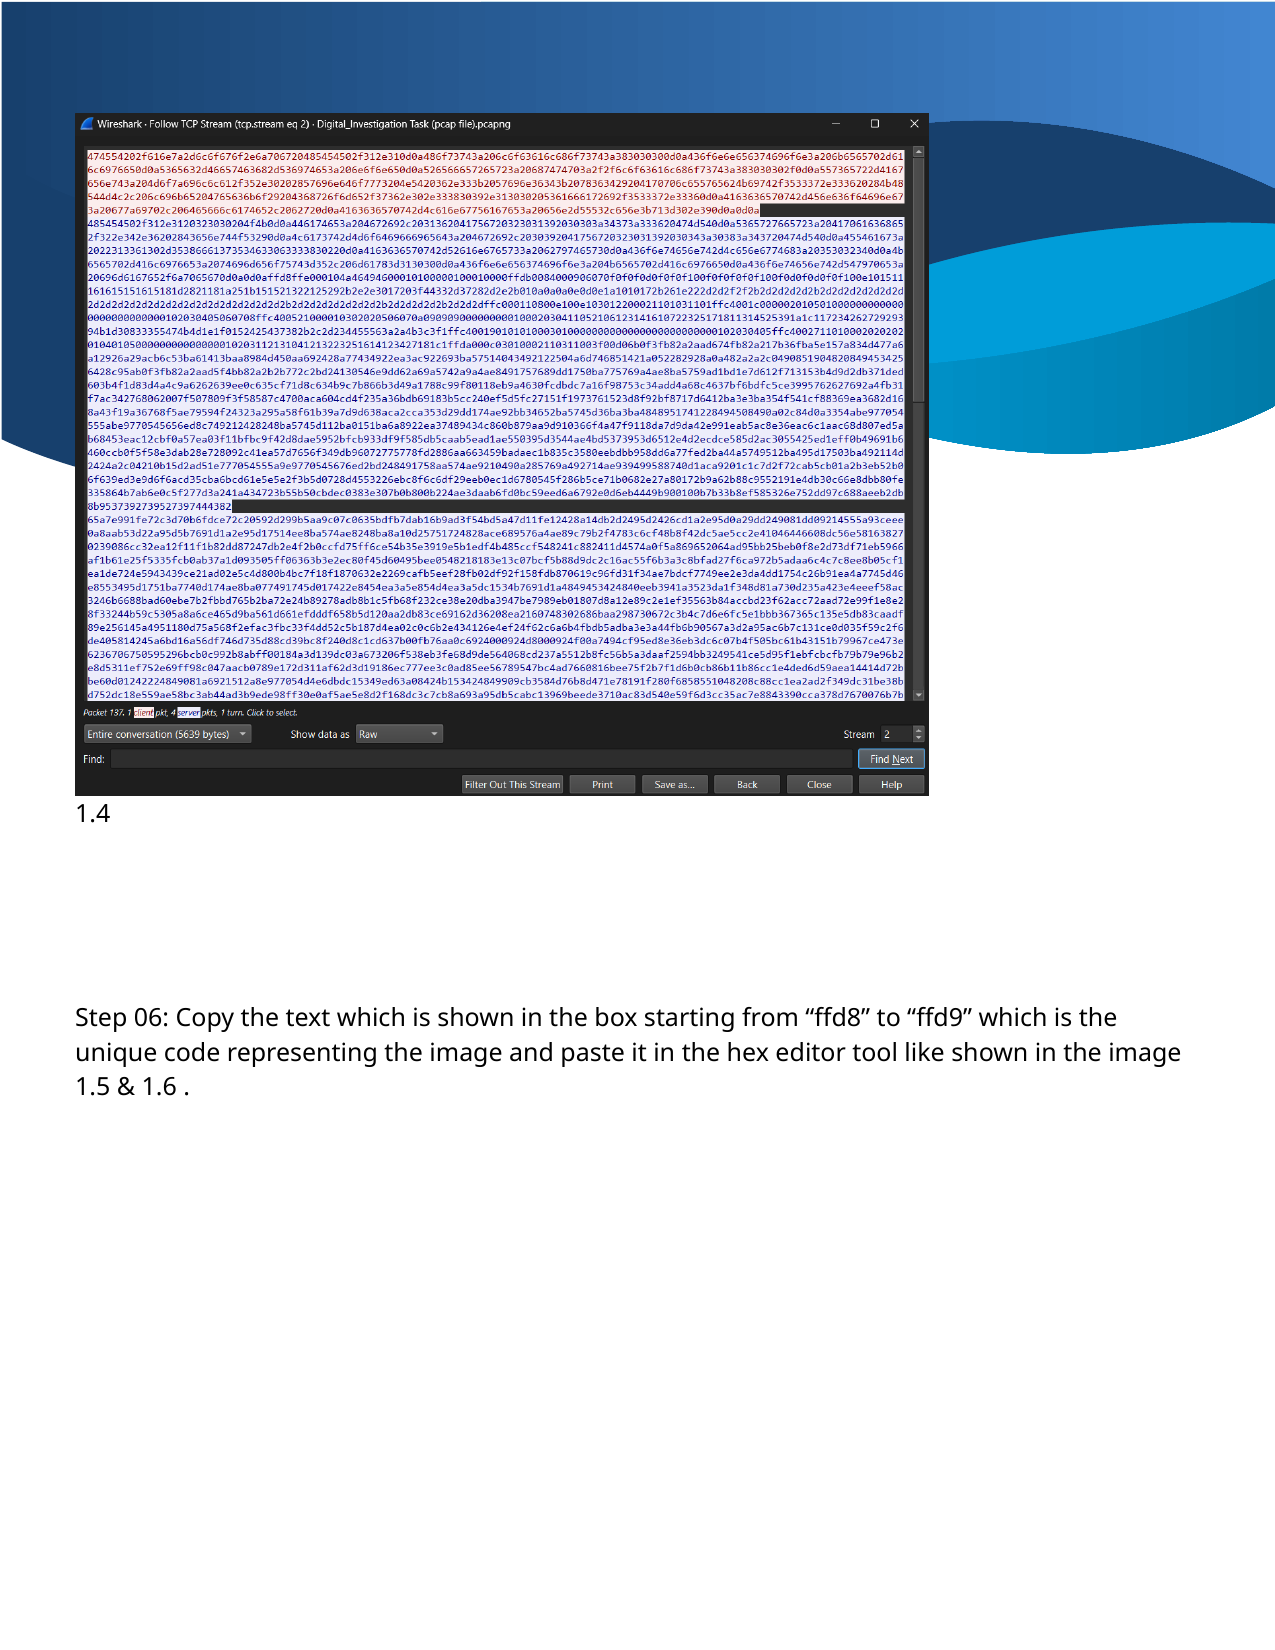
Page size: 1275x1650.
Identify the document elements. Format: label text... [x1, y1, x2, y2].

text Step 06: Copy the text which is shown in the box starting from “ffd8” to “ffd9” which is the unique code representing the image and paste it in the hex editor tool like shown in the image 1.5 & 1.6 . [75, 1000, 1200, 1102]
picture [75, 113, 929, 796]
text 1.4 [75, 796, 1200, 830]
